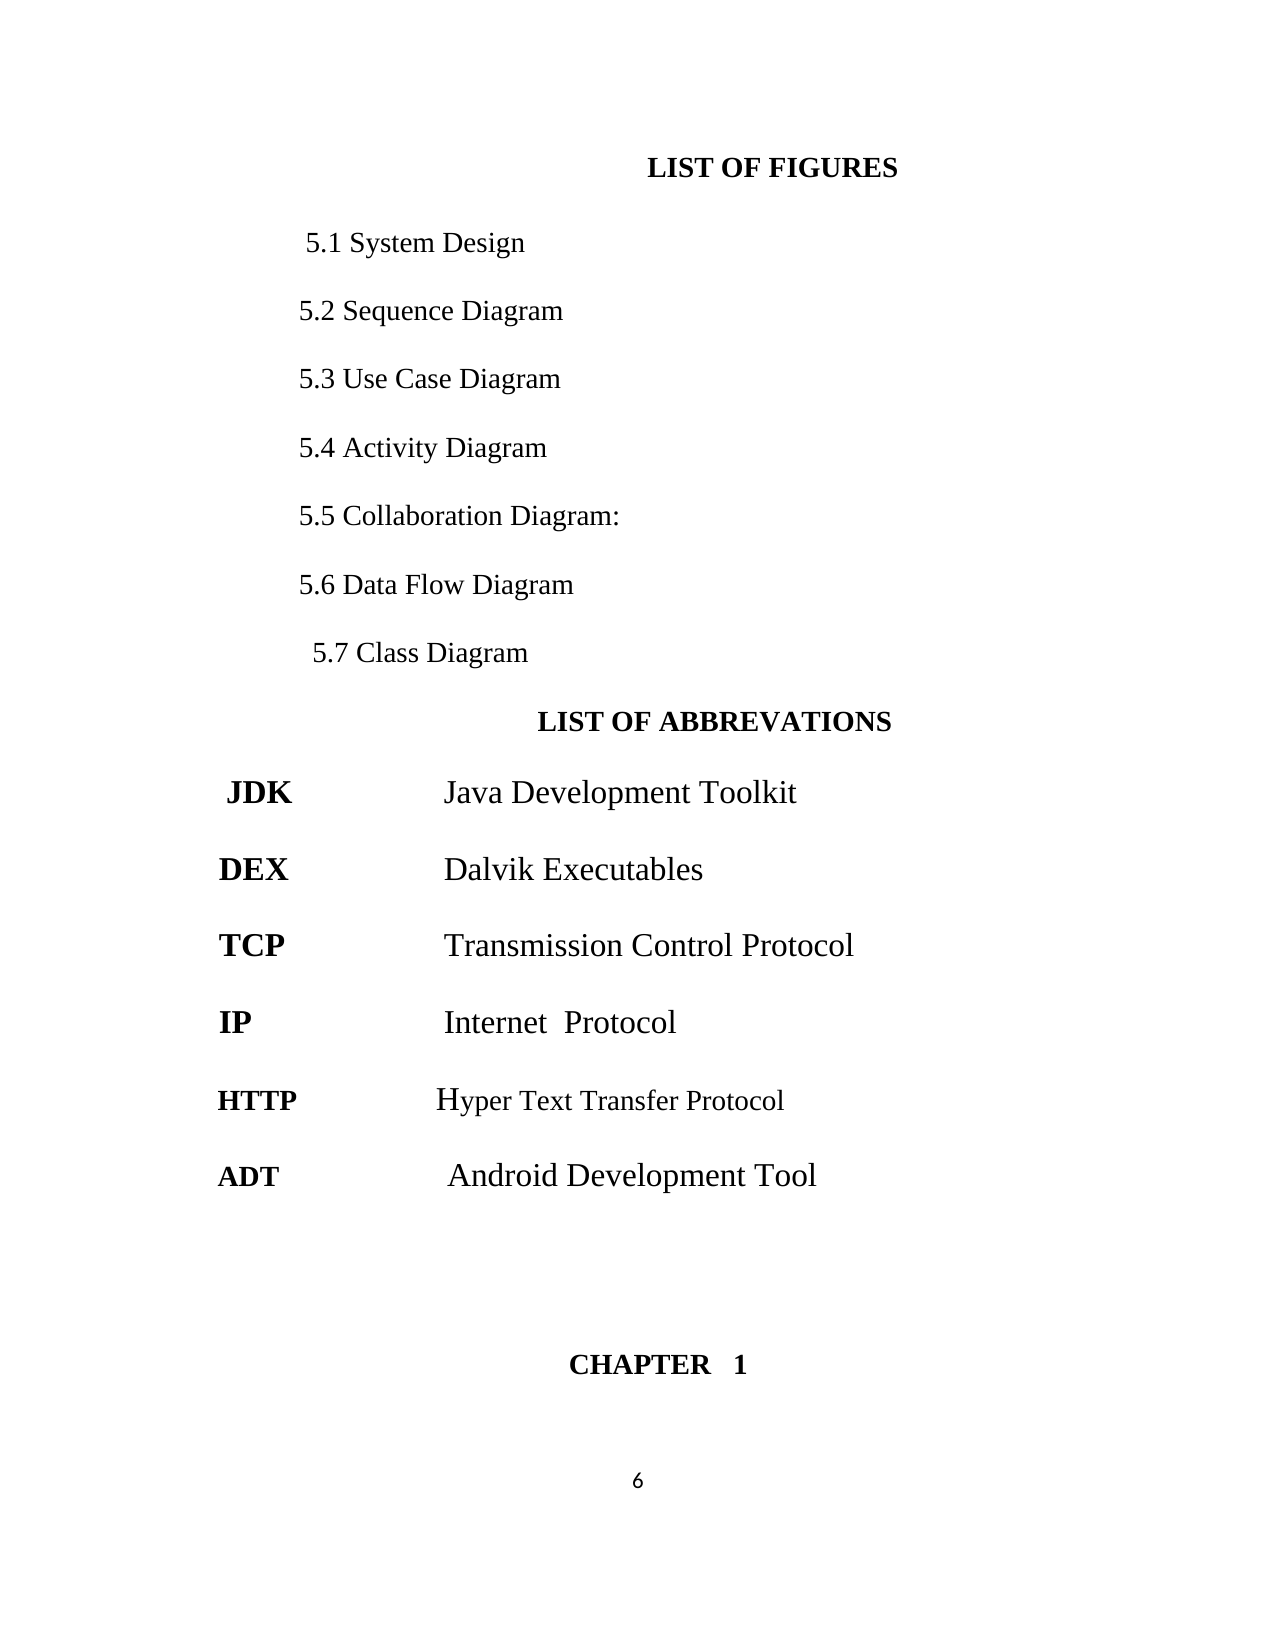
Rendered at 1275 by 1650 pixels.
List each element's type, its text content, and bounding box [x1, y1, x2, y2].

text 5.5 Collaboration Diagram: [298, 498, 1136, 532]
text CHAPTER 1 [68, 1347, 1136, 1381]
text TCP Transmission Control Protocol [218, 926, 1275, 964]
text LIST OF ABBREVATIONS [68, 704, 1136, 737]
text 5.1 System Design [225, 226, 1136, 259]
text JDK Java Development Toolkit [218, 772, 1275, 811]
text ADT Android Development Tool [217, 1156, 1136, 1194]
text 5.7 Class Diagram [68, 635, 1136, 669]
text DEX Dalvik Executables [218, 849, 1275, 887]
text 5.2 Sequence Diagram [298, 293, 1136, 326]
text 5.3 Use Case Diagram [298, 361, 1136, 395]
text IP Internet Protocol [218, 1002, 1275, 1041]
text HTTP Hyper Text Transfer Protocol [217, 1079, 1136, 1117]
text 5.6 Data Flow Diagram [298, 567, 1136, 600]
text LIST OF FIGURES [638, 150, 1136, 183]
text 5.4 Activity Diagram [298, 430, 1136, 463]
